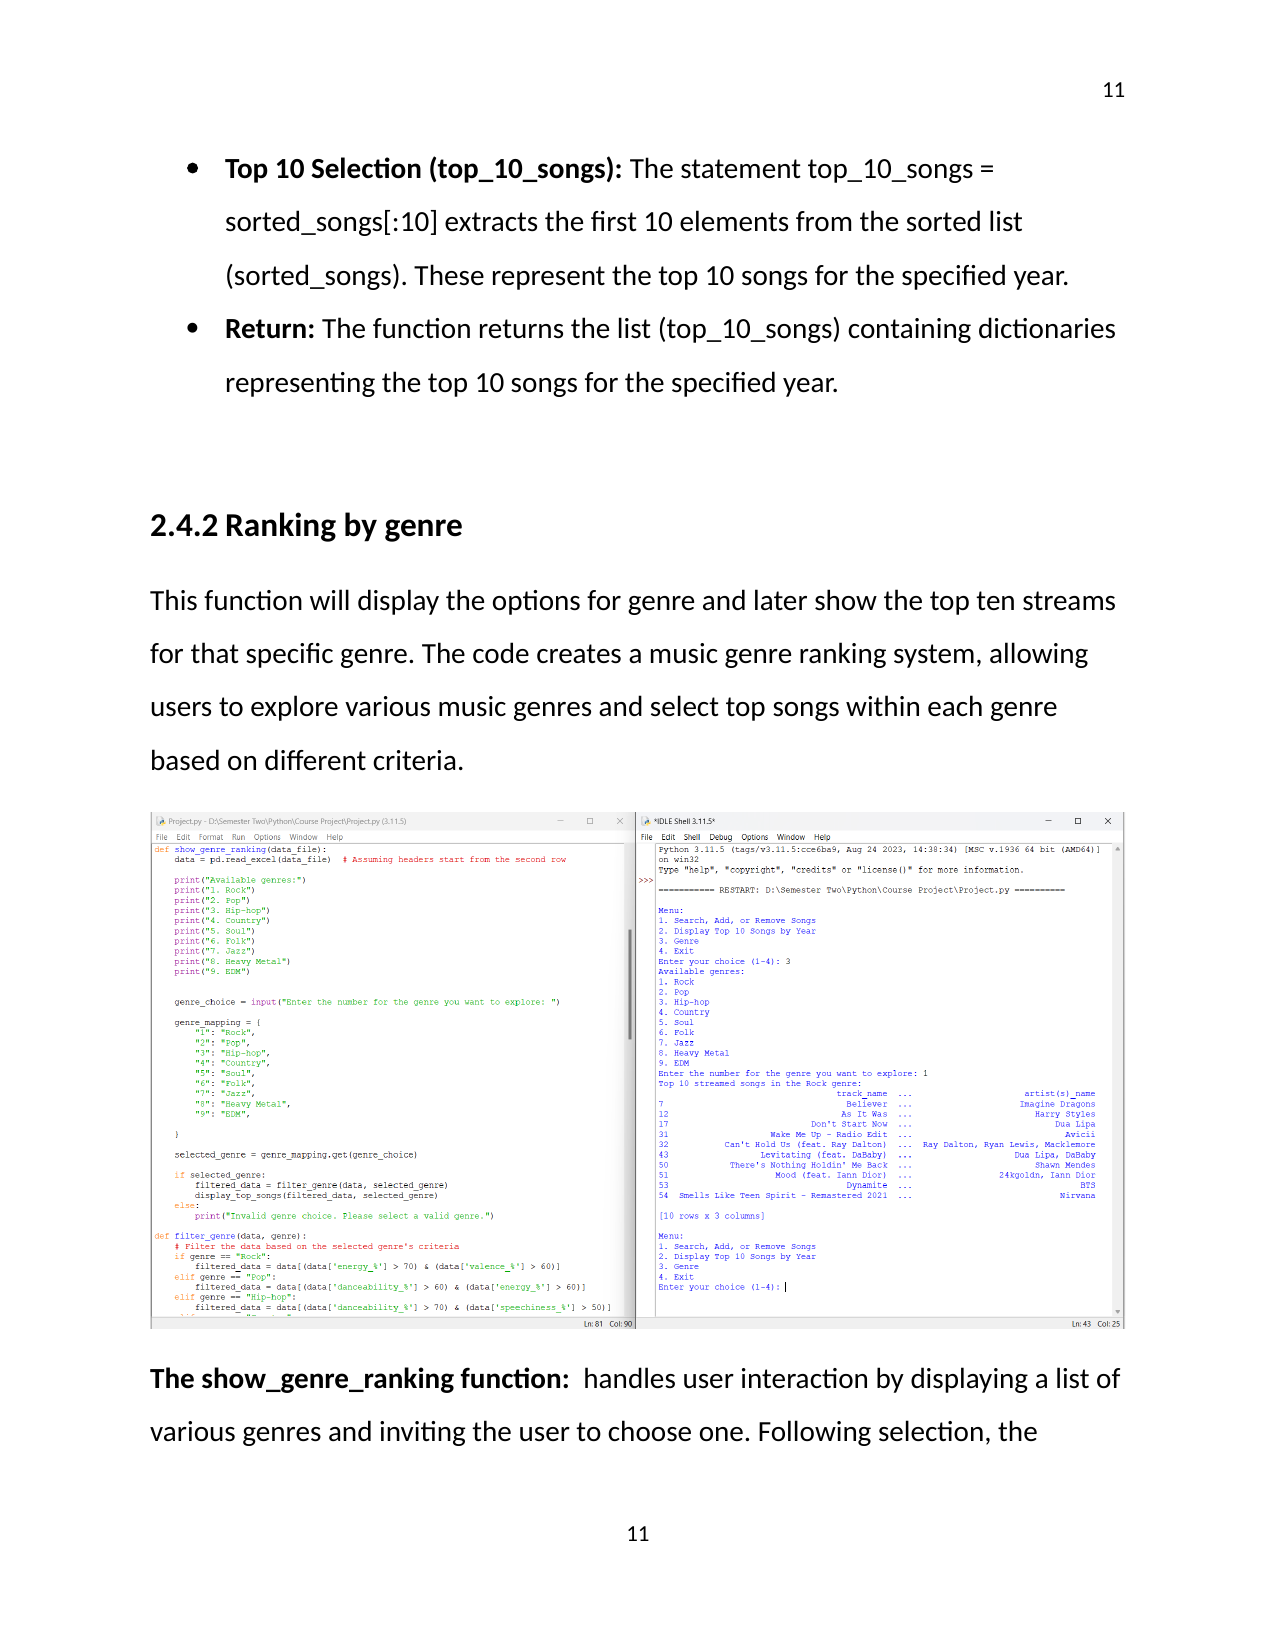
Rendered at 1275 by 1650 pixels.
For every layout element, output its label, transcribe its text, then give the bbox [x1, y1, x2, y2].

list Return: The function returns the list (top_10_songs) containing dictionaries representing the top 10 songs for the specified year. [187, 310, 1125, 399]
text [150, 1360, 1125, 1449]
text This function will display the options for genre and later show the top ten streams for that specific genre. The code creates a music genre ranking system, allowing users to explore various music genres and select top songs within each genre based on different criteria. [150, 582, 1125, 778]
list Top 10 Selection (top_10_songs): The statement top_10_songs = sorted_songs[:10] extracts the first 10 elements from the sorted list (sorted_songs). These represent the top 10 songs for the specified year. [187, 150, 1125, 292]
picture [150, 812, 1125, 1329]
list Ranking by genre [150, 504, 1125, 545]
